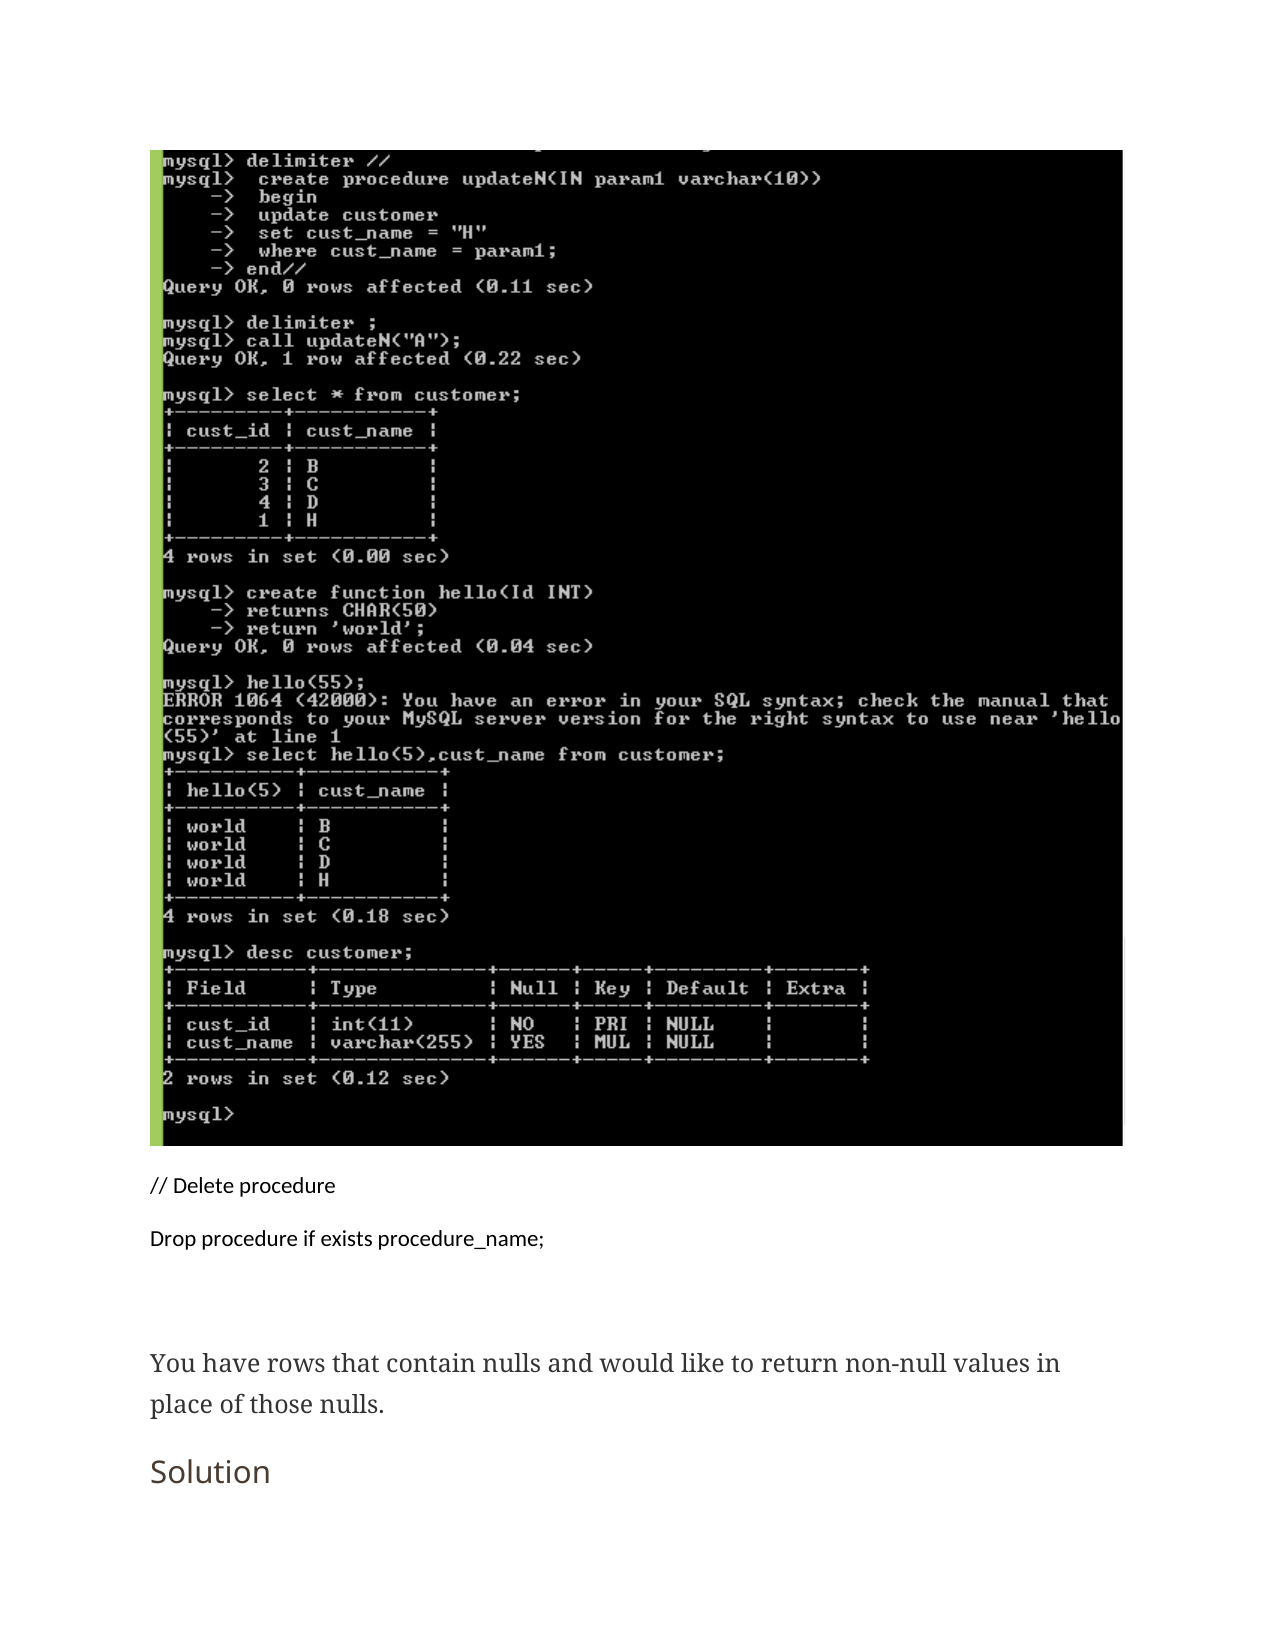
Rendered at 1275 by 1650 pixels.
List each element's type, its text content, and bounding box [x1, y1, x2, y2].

text Solution [150, 1450, 1125, 1493]
text // Delete procedure [150, 1171, 1125, 1199]
text You have rows that contain nulls and would like to return non-null values in place of those nulls. [150, 1338, 1125, 1421]
picture [150, 150, 1125, 1146]
text Drop procedure if exists procedure_name; [150, 1224, 1125, 1252]
